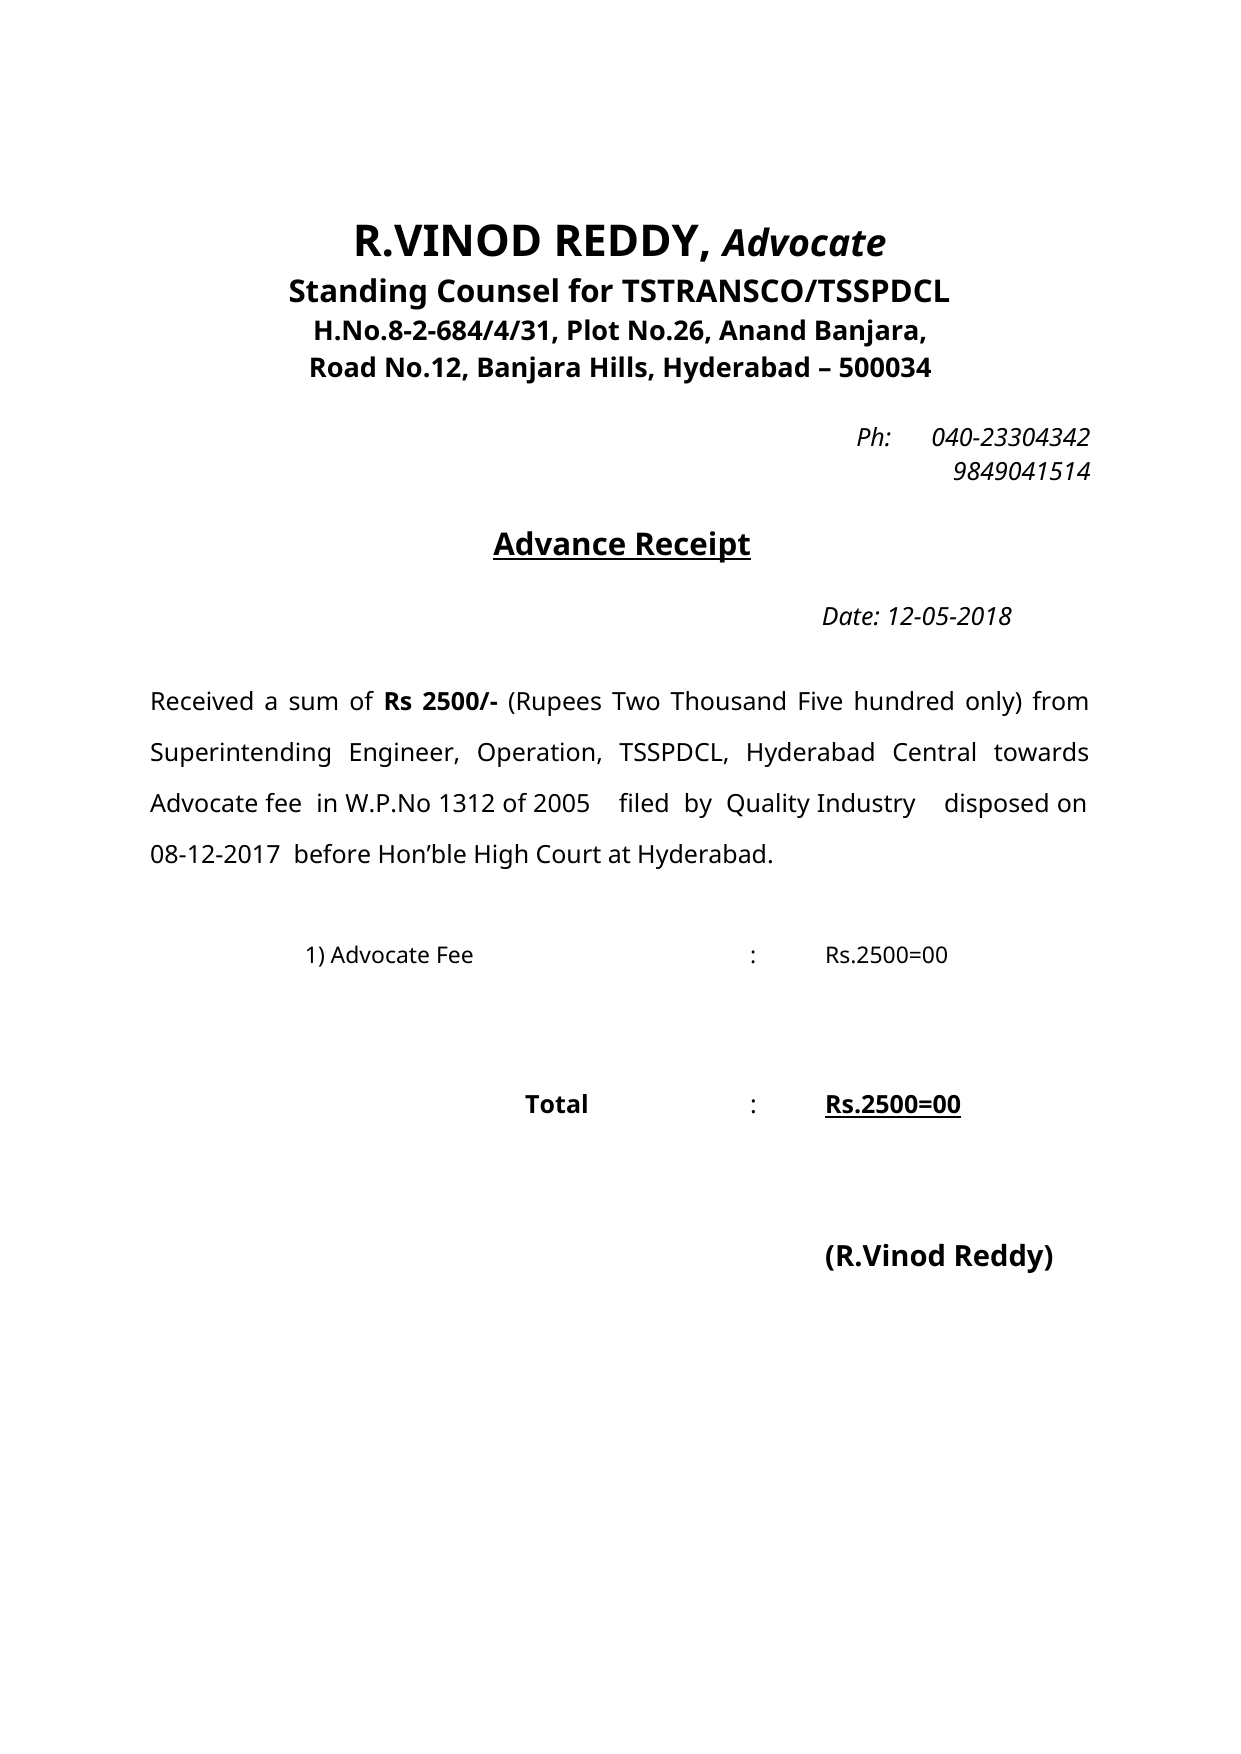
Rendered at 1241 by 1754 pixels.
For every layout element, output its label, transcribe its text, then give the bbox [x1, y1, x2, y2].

text 9849041514 [150, 454, 1090, 488]
text Date: 12-05-2018 [227, 598, 1012, 632]
text H.No.8-2-684/4/31, Plot No.26, Anand Banjara, [150, 312, 1090, 349]
text Received a sum of Rs 2500/- (Rupees Two Thousand Five hundred only) from Superintending Engineer, Operation, TSSPDCL, Hyderabad Central towards Advocate fee in W.P.No 1312 of 2005 filed by Quality Industry disposed on 08-12-2017 before Hon’ble High Court at Hyderabad. [150, 683, 1090, 871]
text Total : Rs.2500=00 [150, 1087, 1094, 1121]
text R.VINOD REDDY, Advocate [227, 209, 1012, 269]
text (R.Vinod Reddy) [752, 1235, 1094, 1275]
text Ph: 040-23304342 [150, 419, 1090, 454]
text 1) Advocate Fee : Rs.2500=00 [150, 939, 1094, 970]
text Road No.12, Banjara Hills, – 500034 [150, 349, 1090, 386]
text Advance Receipt [150, 522, 1094, 564]
text Standing Counsel for TSTRANSCO/TSSPDCL [227, 269, 1012, 312]
